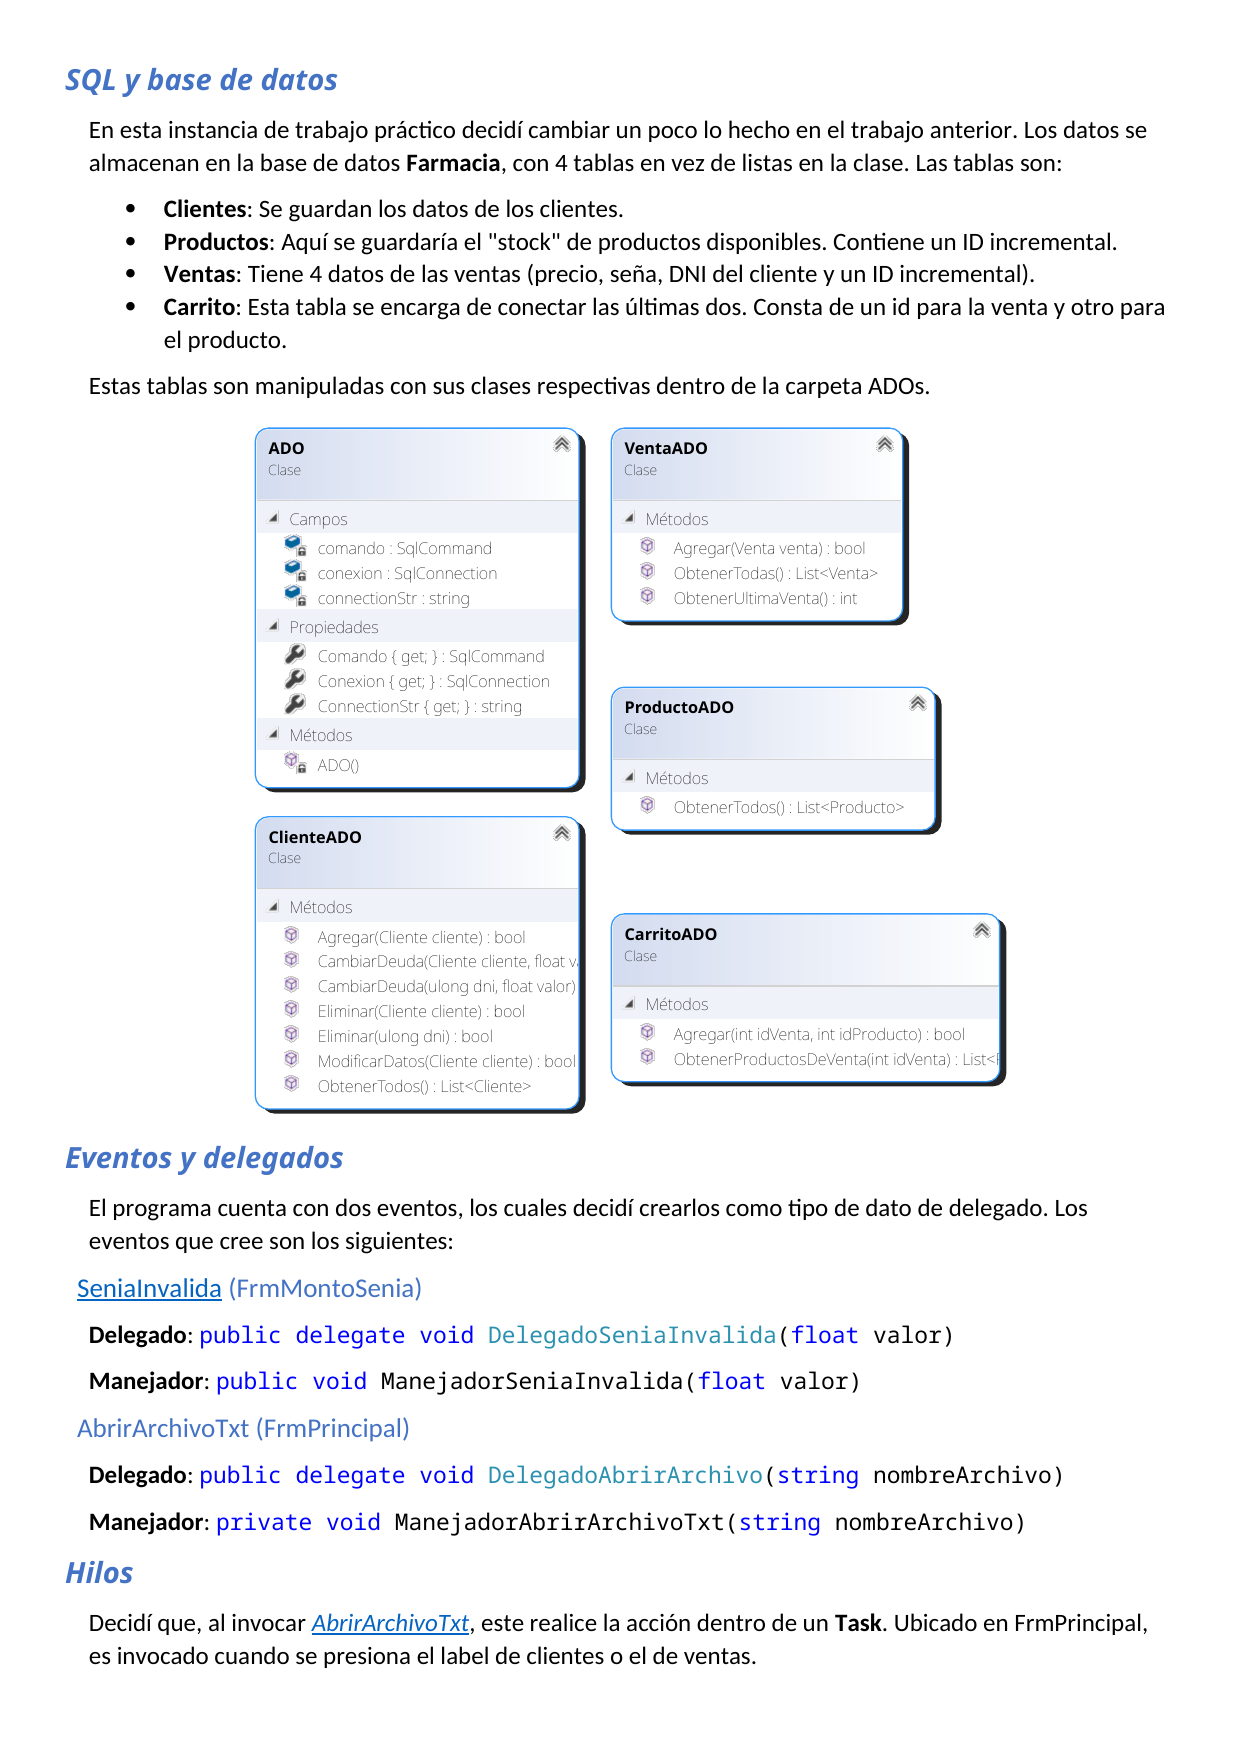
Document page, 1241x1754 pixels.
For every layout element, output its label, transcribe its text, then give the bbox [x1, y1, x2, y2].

subtitle Hilos [65, 1552, 1167, 1592]
list Productos: Aquí se guardaría el "stock" de productos disponibles. Contiene un ID incremental. [126, 226, 1167, 256]
text Manejador: private void ManejadorAbrirArchivoTxt(string nombreArchivo) [89, 1506, 1167, 1537]
text Decidí que, al invocar AbrirArchivoTxt, este realice la acción dentro de un Task. Ubicado en FrmPrincipal, es invocado cuando se presiona el label de clientes o el de ventas. [89, 1607, 1167, 1671]
subtitle SeniaInvalida (FrmMontoSenia) [77, 1271, 1167, 1304]
list Clientes: Se guardan los datos de los clientes. [126, 193, 1167, 223]
list Ventas: Tiene 4 datos de las ventas (precio, seña, DNI del cliente y un ID incremental). [126, 258, 1167, 289]
subtitle AbrirArchivoTxt (FrmPrincipal) [77, 1411, 1167, 1444]
text El programa cuenta con dos eventos, los cuales decidí crearlos como tipo de dato de delegado. Los eventos que cree son los siguientes: [89, 1192, 1167, 1256]
text Delegado: public delegate void DelegadoAbrirArchivo(string nombreArchivo) [89, 1459, 1167, 1491]
text Estas tablas son manipuladas con sus clases respectivas dentro de la carpeta ADOs. [89, 370, 1167, 400]
text Manejador: public void ManejadorSeniaInvalida(float valor) [89, 1365, 1167, 1396]
subtitle Eventos y delegados [65, 1137, 1167, 1177]
text En esta instancia de trabajo práctico decidí cambiar un poco lo hecho en el trabajo anterior. Los datos se almacenan en la base de datos Farmacia, con 4 tablas en vez de listas en la clase. Las tablas son: [89, 114, 1167, 178]
subtitle SQL y base de datos [65, 59, 1167, 99]
list Carrito: Esta tabla se encarga de conectar las últimas dos. Consta de un id para la venta y otro para el producto. [126, 291, 1167, 355]
text Delegado: public delegate void DelegadoSeniaInvalida(float valor) [89, 1319, 1167, 1350]
